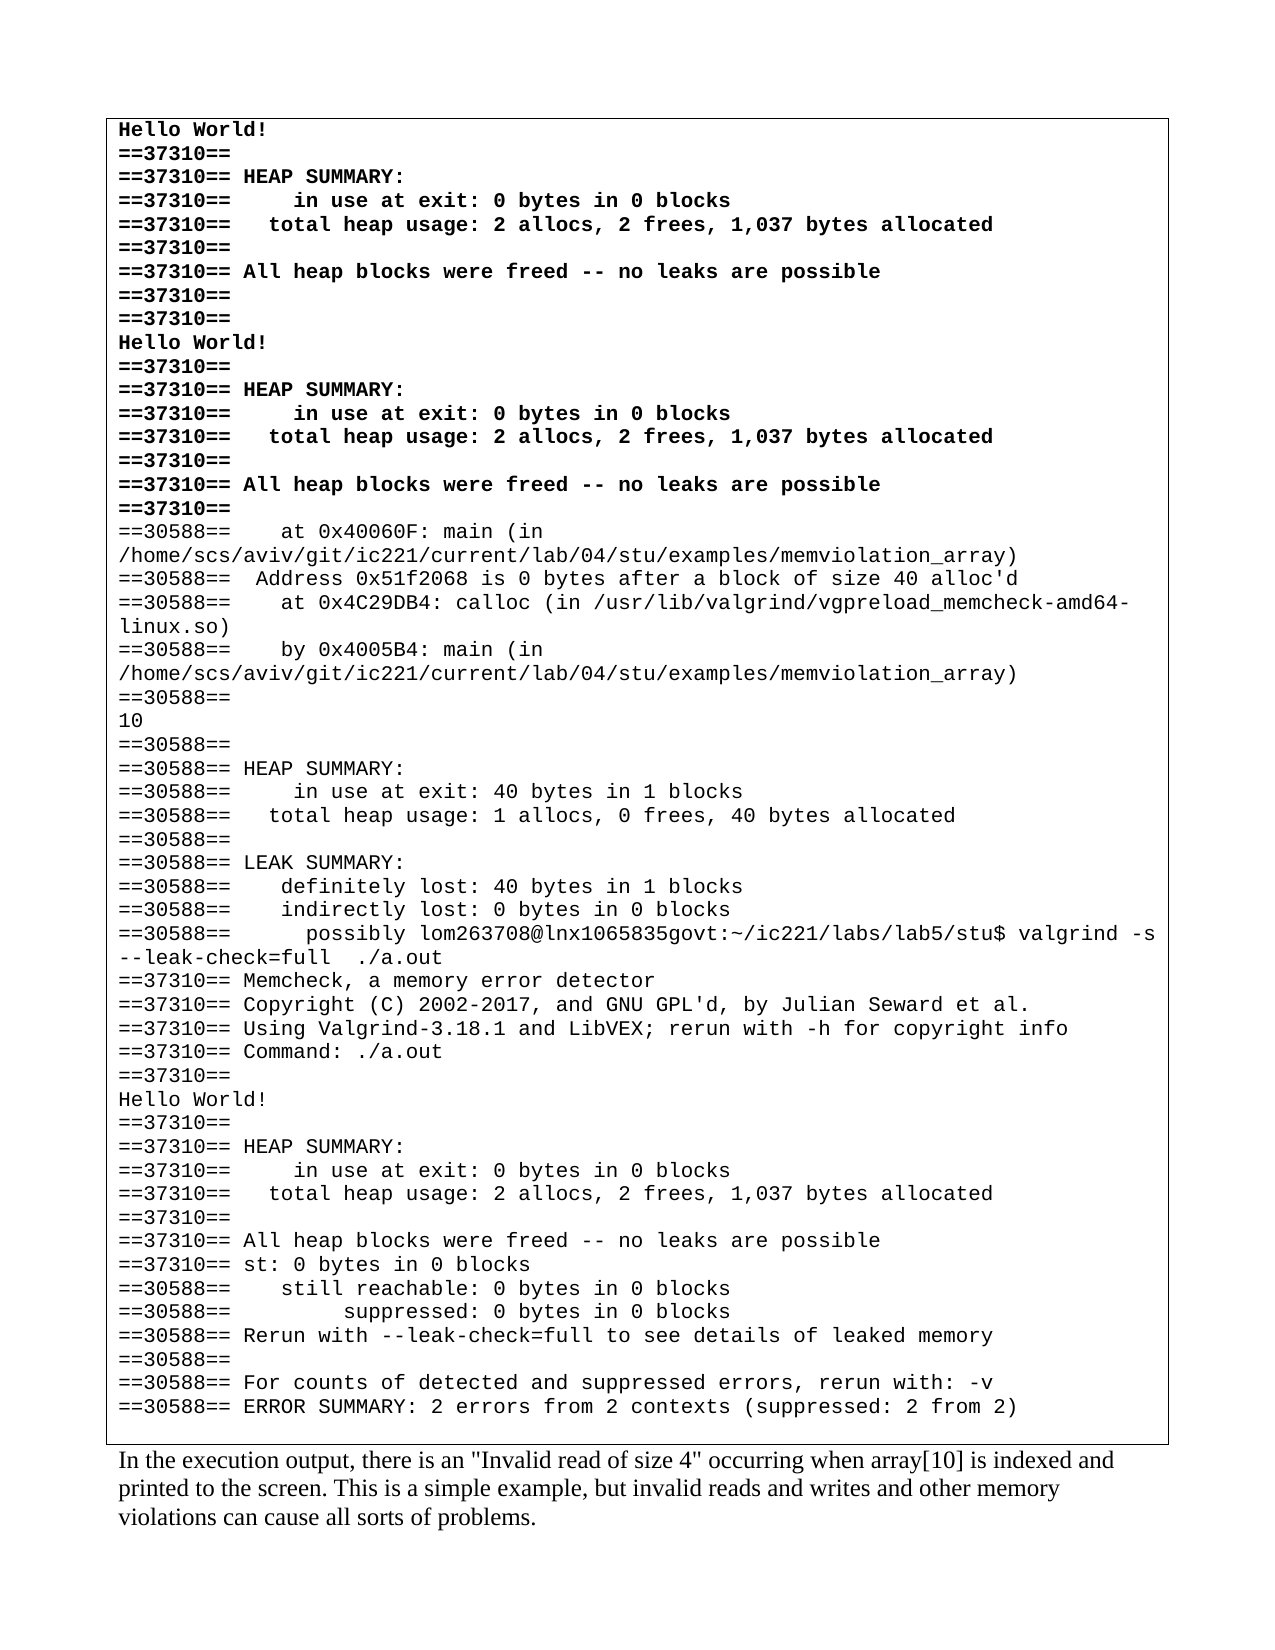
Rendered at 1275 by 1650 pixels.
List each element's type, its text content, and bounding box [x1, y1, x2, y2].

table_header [107, 119, 1168, 1444]
text In the execution output, there is an "Invalid read of size 4" occurring when array[10] is indexed and printed to the screen. This is a simple example, but invalid reads and writes and other memory violations can cause all sorts of problems. [118, 1445, 1157, 1531]
